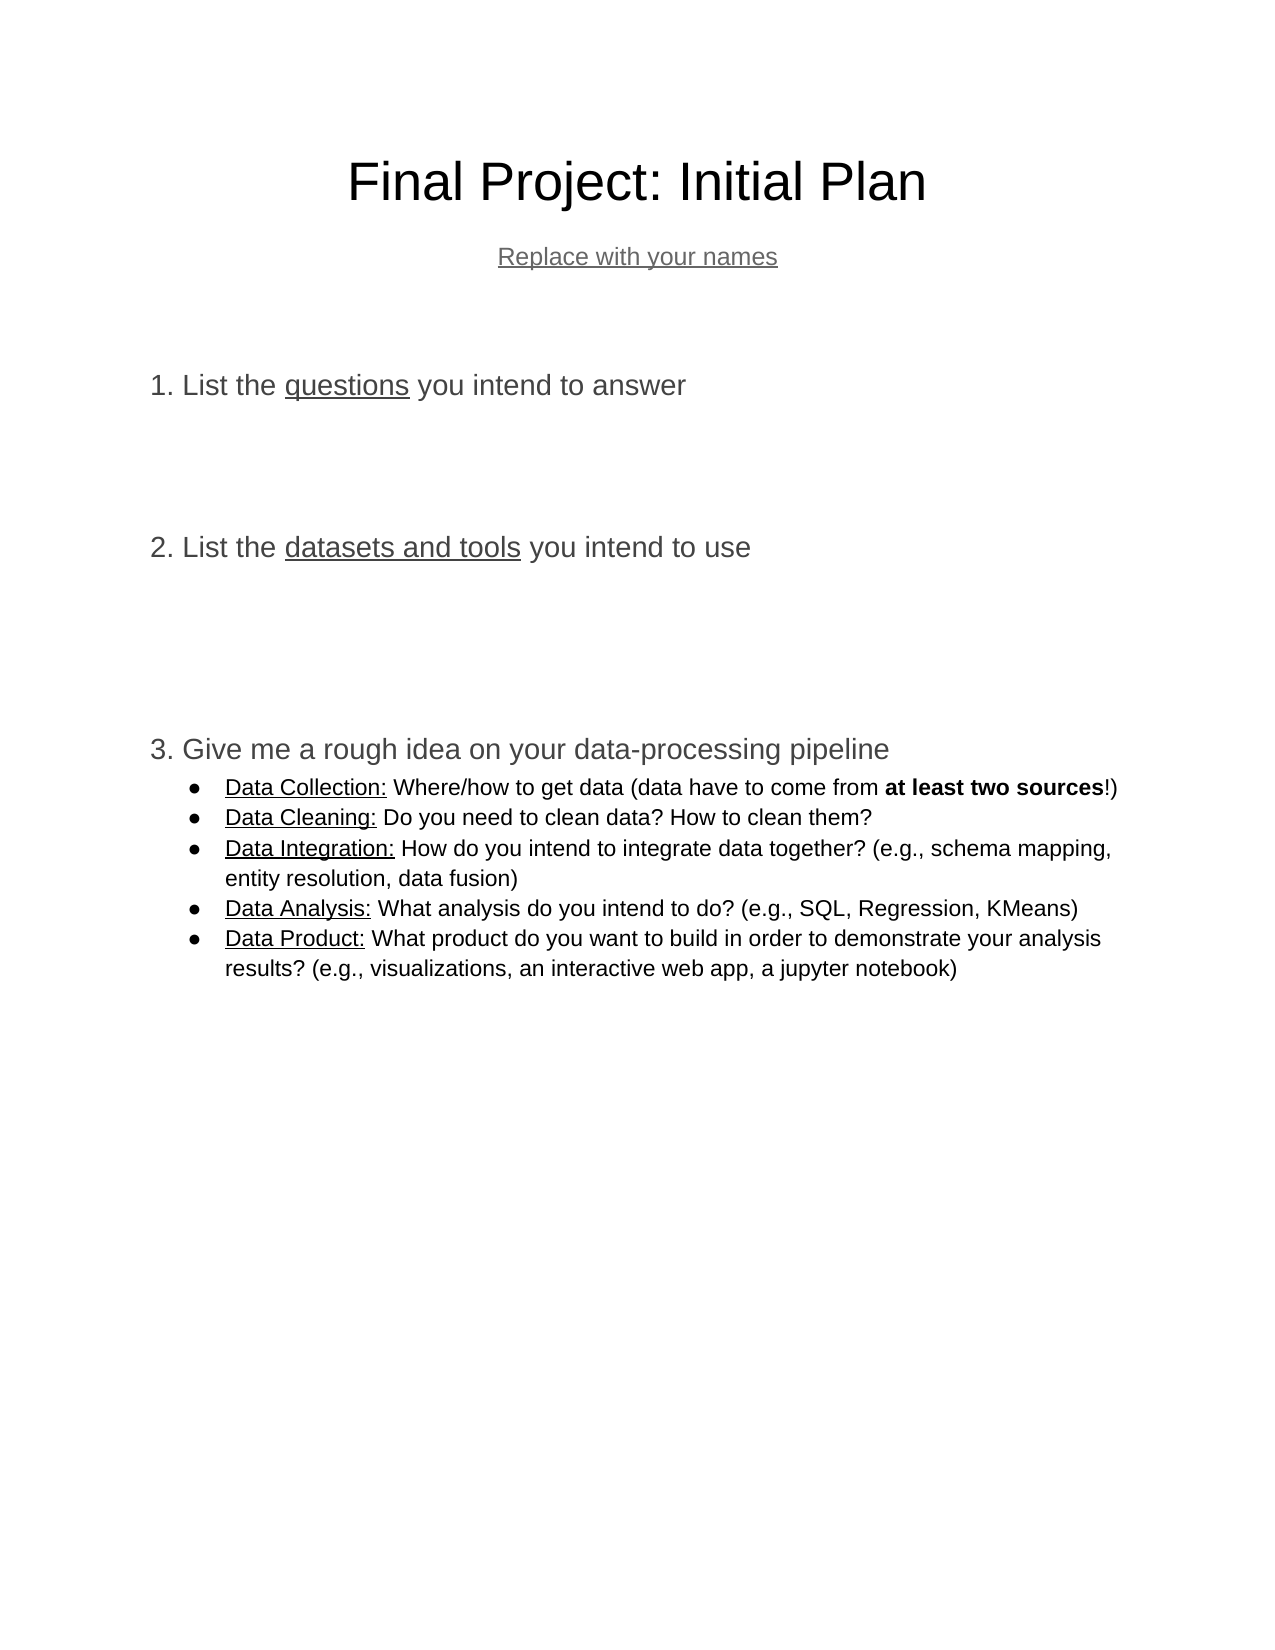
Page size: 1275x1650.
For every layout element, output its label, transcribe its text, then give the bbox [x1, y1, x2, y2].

list Data Integration: How do you intend to integrate data together? (e.g., schema mapping, entity resolution, data fusion) [187, 834, 1125, 891]
subtitle Replace with your names [150, 241, 1125, 270]
subtitle 3. Give me a rough idea on your data-processing pipeline [150, 732, 1125, 766]
list Data Analysis: What analysis do you intend to do? (e.g., SQL, Regression, KMeans) [187, 895, 1125, 921]
list Data Collection: Where/how to get data (data have to come from at least two sources!) [187, 774, 1125, 801]
list Data Product: What product do you want to build in order to demonstrate your analysis results? (e.g., visualizations, an interactive web app, a jupyter notebook) [187, 925, 1125, 982]
subtitle 2. List the datasets and tools you intend to use [150, 530, 1125, 563]
title Final Project: Initial Plan [150, 150, 1125, 212]
subtitle 1. List the questions you intend to answer [150, 368, 1125, 402]
list Data Cleaning: Do you need to clean data? How to clean them? [187, 804, 1125, 831]
